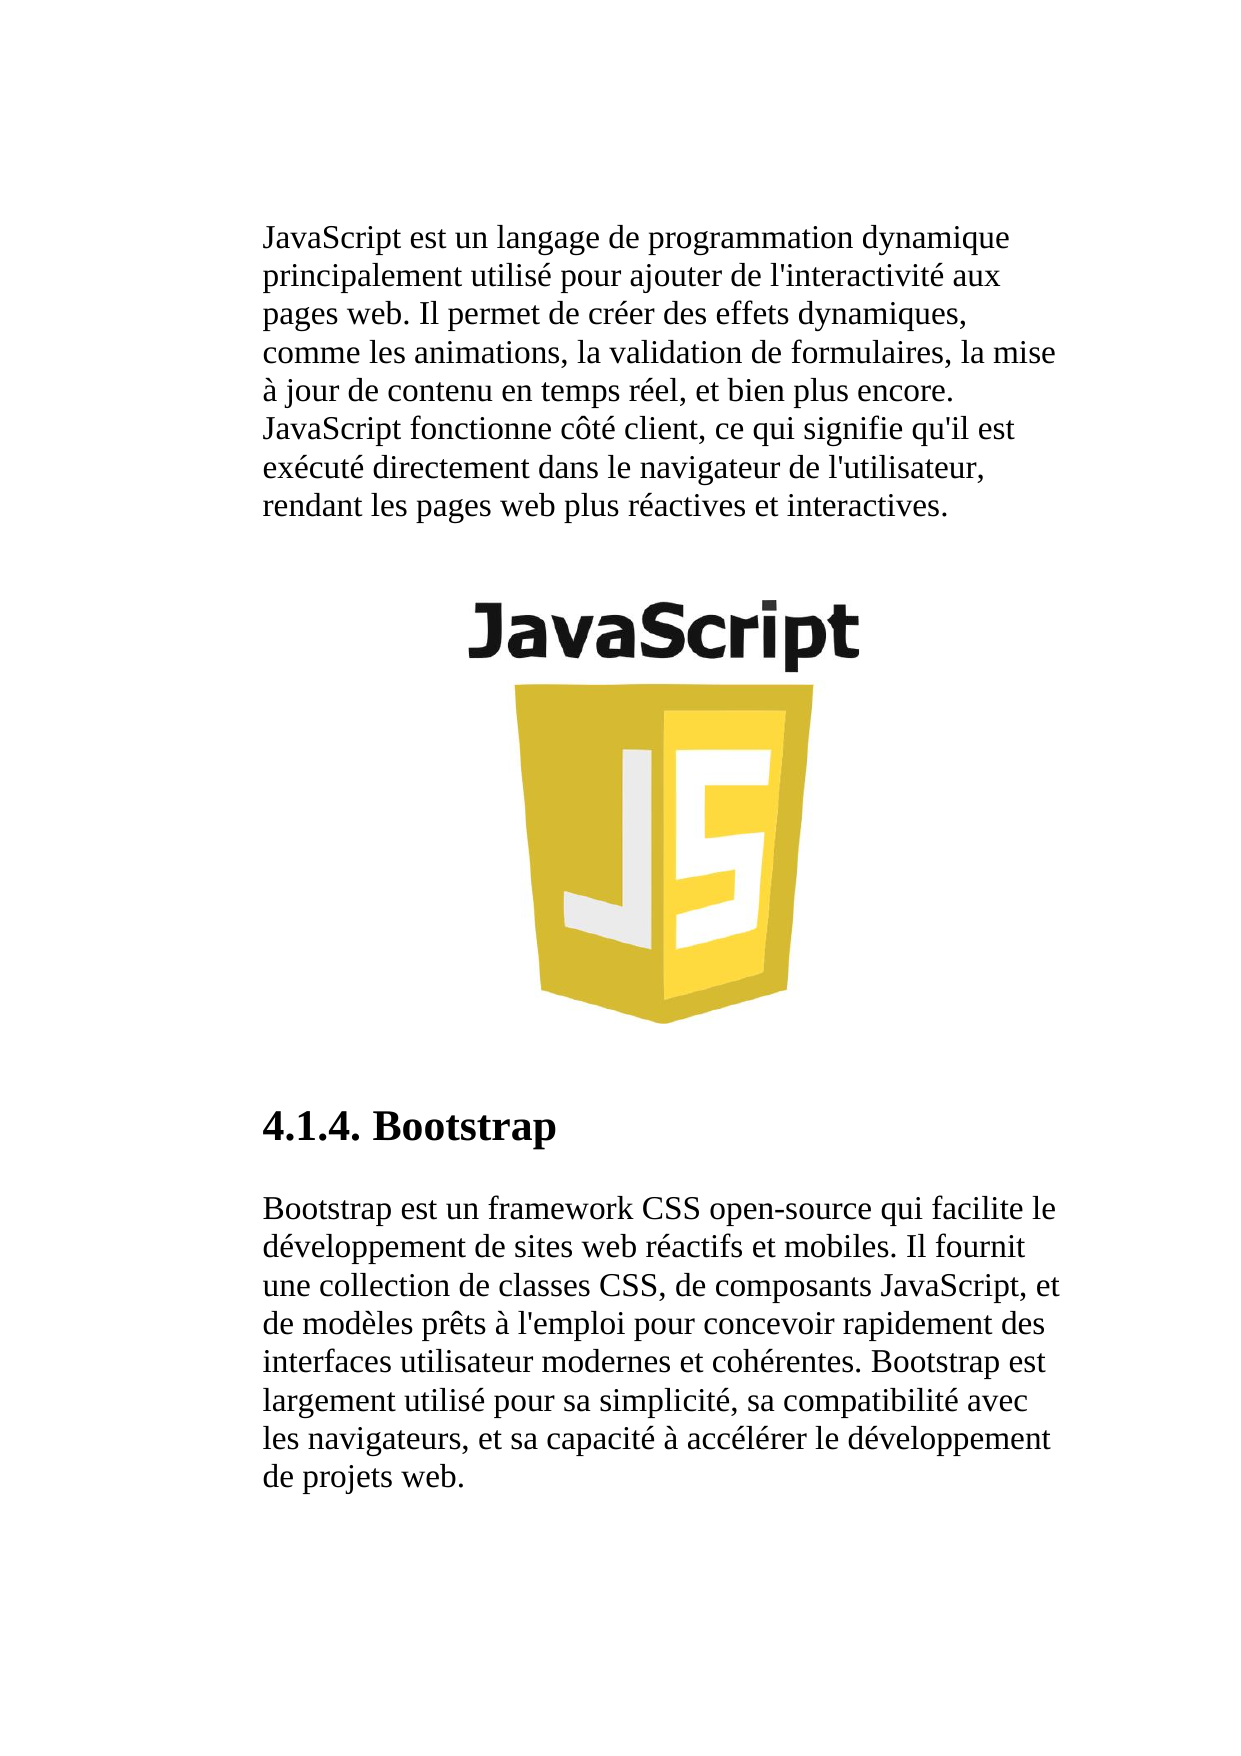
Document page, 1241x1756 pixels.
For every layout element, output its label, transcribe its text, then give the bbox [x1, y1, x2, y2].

picture [468, 600, 860, 1024]
list 4.1.4. Bootstrap [262, 1100, 1065, 1150]
list Bootstrap est un framework CSS open-source qui facilite le développement de sites web réactifs et mobiles. Il fournit une collection de classes CSS, de composants JavaScript, et de modèles prêts à l'emploi pour concevoir rapidement des interfaces utilisateur modernes et cohérentes. Bootstrap est largement utilisé pour sa simplicité, sa compatibilité avec les navigateurs, et sa capacité à accélérer le développement de projets web. [262, 1188, 1065, 1495]
list JavaScript est un langage de programmation dynamique principalement utilisé pour ajouter de l'interactivité aux pages web. Il permet de créer des effets dynamiques, comme les animations, la validation de formulaires, la mise à jour de contenu en temps réel, et bien plus encore. JavaScript fonctionne côté client, ce qui signifie qu'il est exécuté directement dans le navigateur de l'utilisateur, rendant les pages web plus réactives et interactives. [262, 217, 1065, 524]
